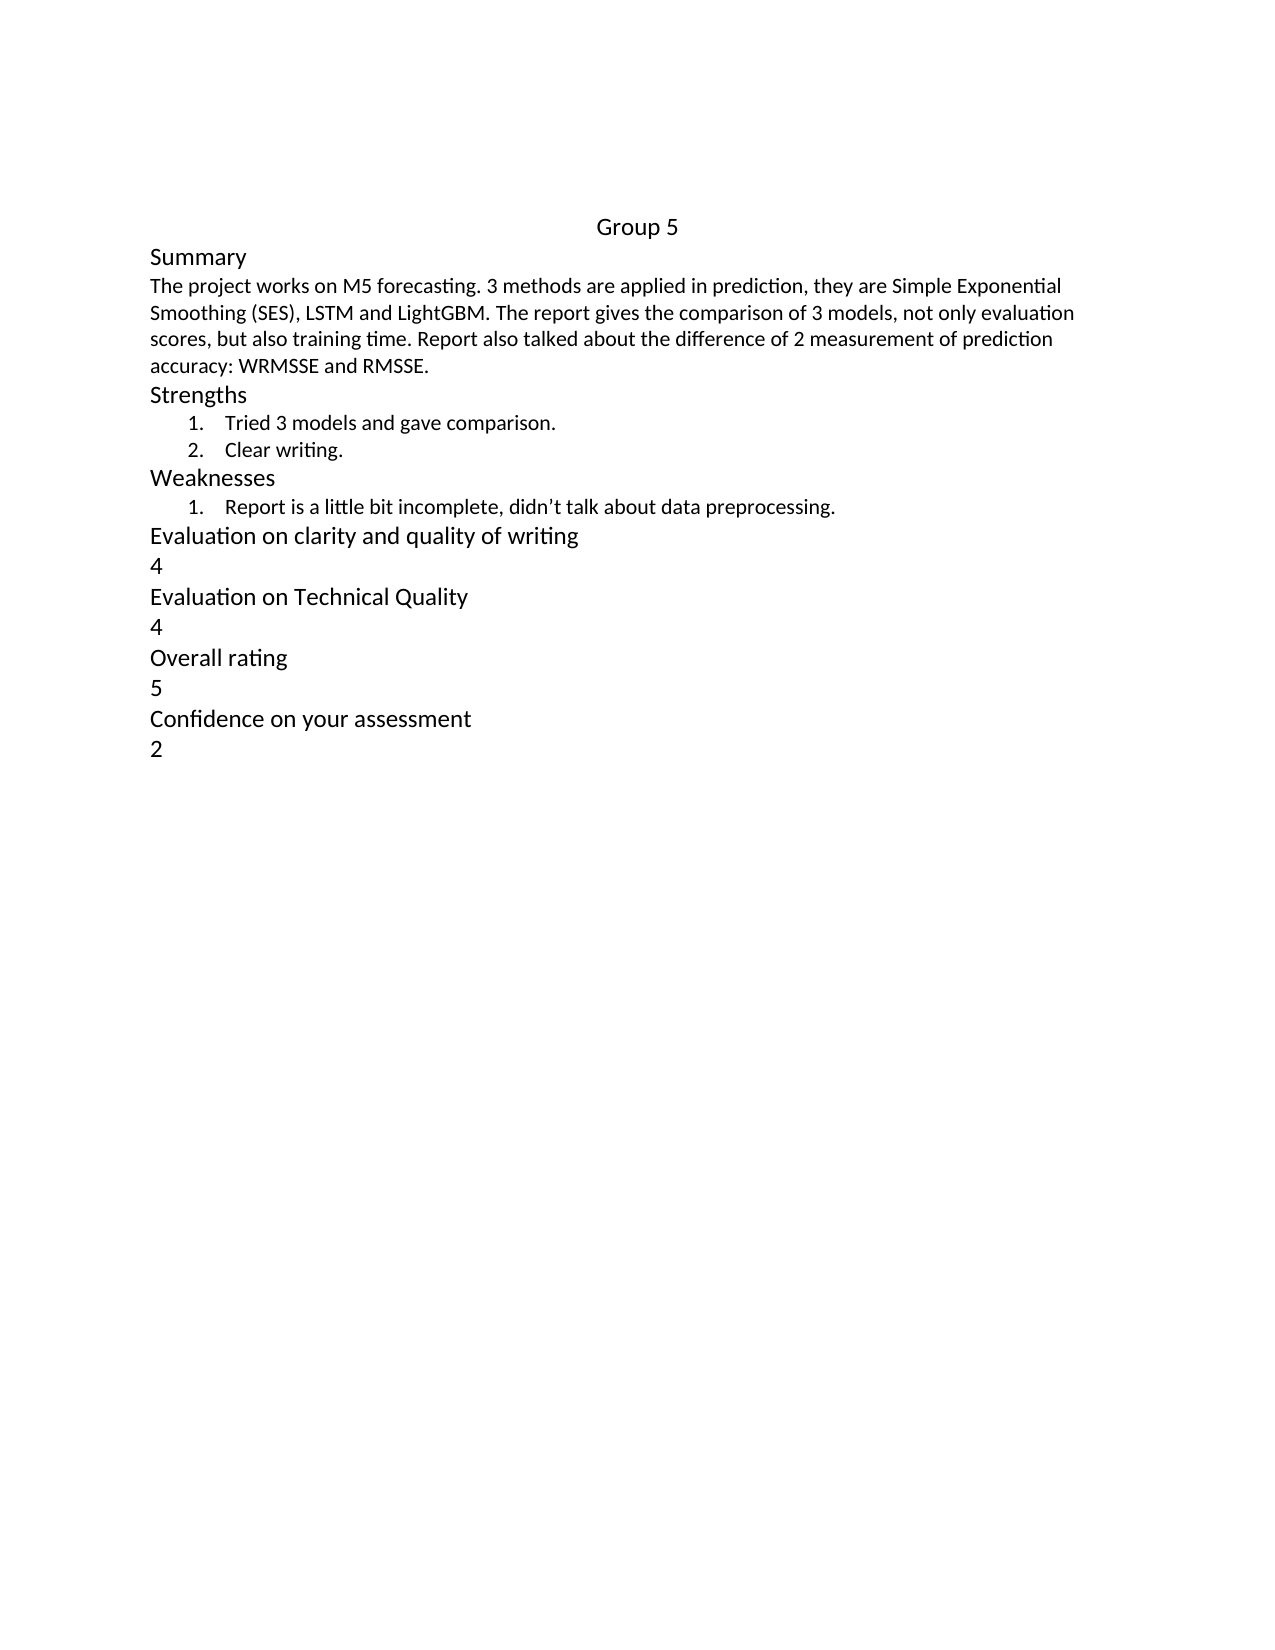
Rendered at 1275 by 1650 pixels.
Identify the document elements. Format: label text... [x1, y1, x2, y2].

text Weaknesses [150, 463, 1125, 493]
text 4 [150, 550, 1125, 581]
list Clear writing. [187, 436, 1125, 463]
text 5 [150, 672, 1125, 703]
list Report is a little bit incomplete, didn’t talk about data preprocessing. [187, 493, 1125, 520]
list Tried 3 models and gave comparison. [187, 409, 1125, 436]
text Confidence on your assessment [150, 703, 1125, 733]
text The project works on M5 forecasting. 3 methods are applied in prediction, they are Simple Exponential Smoothing (SES), LSTM and LightGBM. The report gives the comparison of 3 models, not only evaluation scores, but also training time. Report also talked about the difference of 2 measurement of prediction accuracy: WRMSSE and RMSSE. [150, 272, 1125, 379]
text Overall rating [150, 642, 1125, 672]
text Strengths [150, 379, 1125, 409]
text 4 [150, 611, 1125, 642]
text Evaluation on clarity and quality of writing [150, 520, 1125, 550]
text 2 [150, 733, 1125, 764]
text Summary [150, 242, 1125, 272]
text Evaluation on Technical Quality [150, 581, 1125, 611]
text Group 5 [150, 211, 1125, 242]
